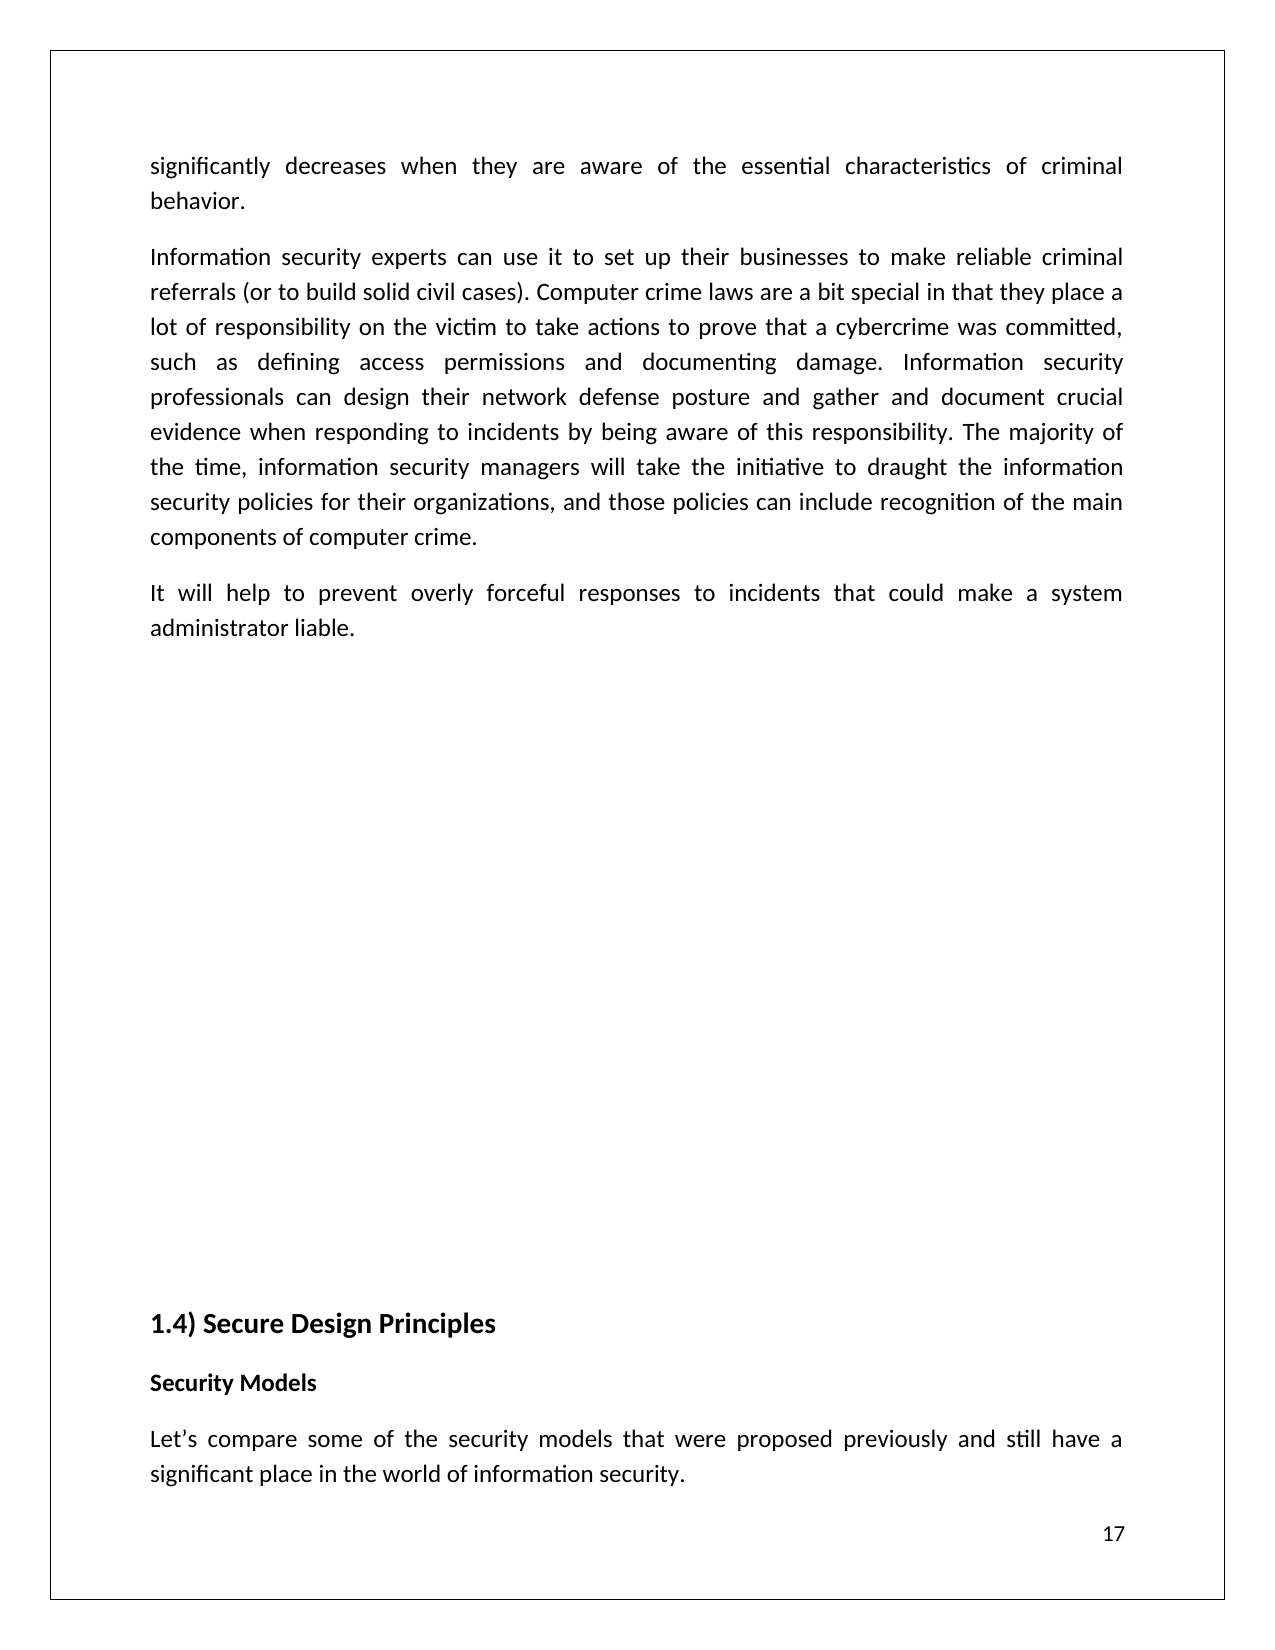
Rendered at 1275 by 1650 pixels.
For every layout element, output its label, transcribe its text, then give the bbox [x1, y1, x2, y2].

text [150, 150, 1125, 216]
text Security Models [150, 1367, 1125, 1398]
text It will help to prevent overly forceful responses to incidents that could make a system administrator liable. [150, 577, 1125, 642]
text Let’s compare some of the security models that were proposed previously and still have a significant place in the world of information security. [150, 1423, 1125, 1488]
text Information security experts can use it to set up their businesses to make reliable criminal referrals (or to build solid civil cases). Computer crime laws are a bit special in that they place a lot of responsibility on the victim to take actions to prove that a cybercrime was committed, such as defining access permissions and documenting damage. Information security professionals can design their network defense posture and gather and document crucial evidence when responding to incidents by being aware of this responsibility. The majority of the time, information security managers will take the initiative to draught the information security policies for their organizations, and those policies can include recognition of the main components of computer crime. [150, 241, 1125, 551]
text 1.4) Secure Design Principles [150, 1305, 1125, 1341]
